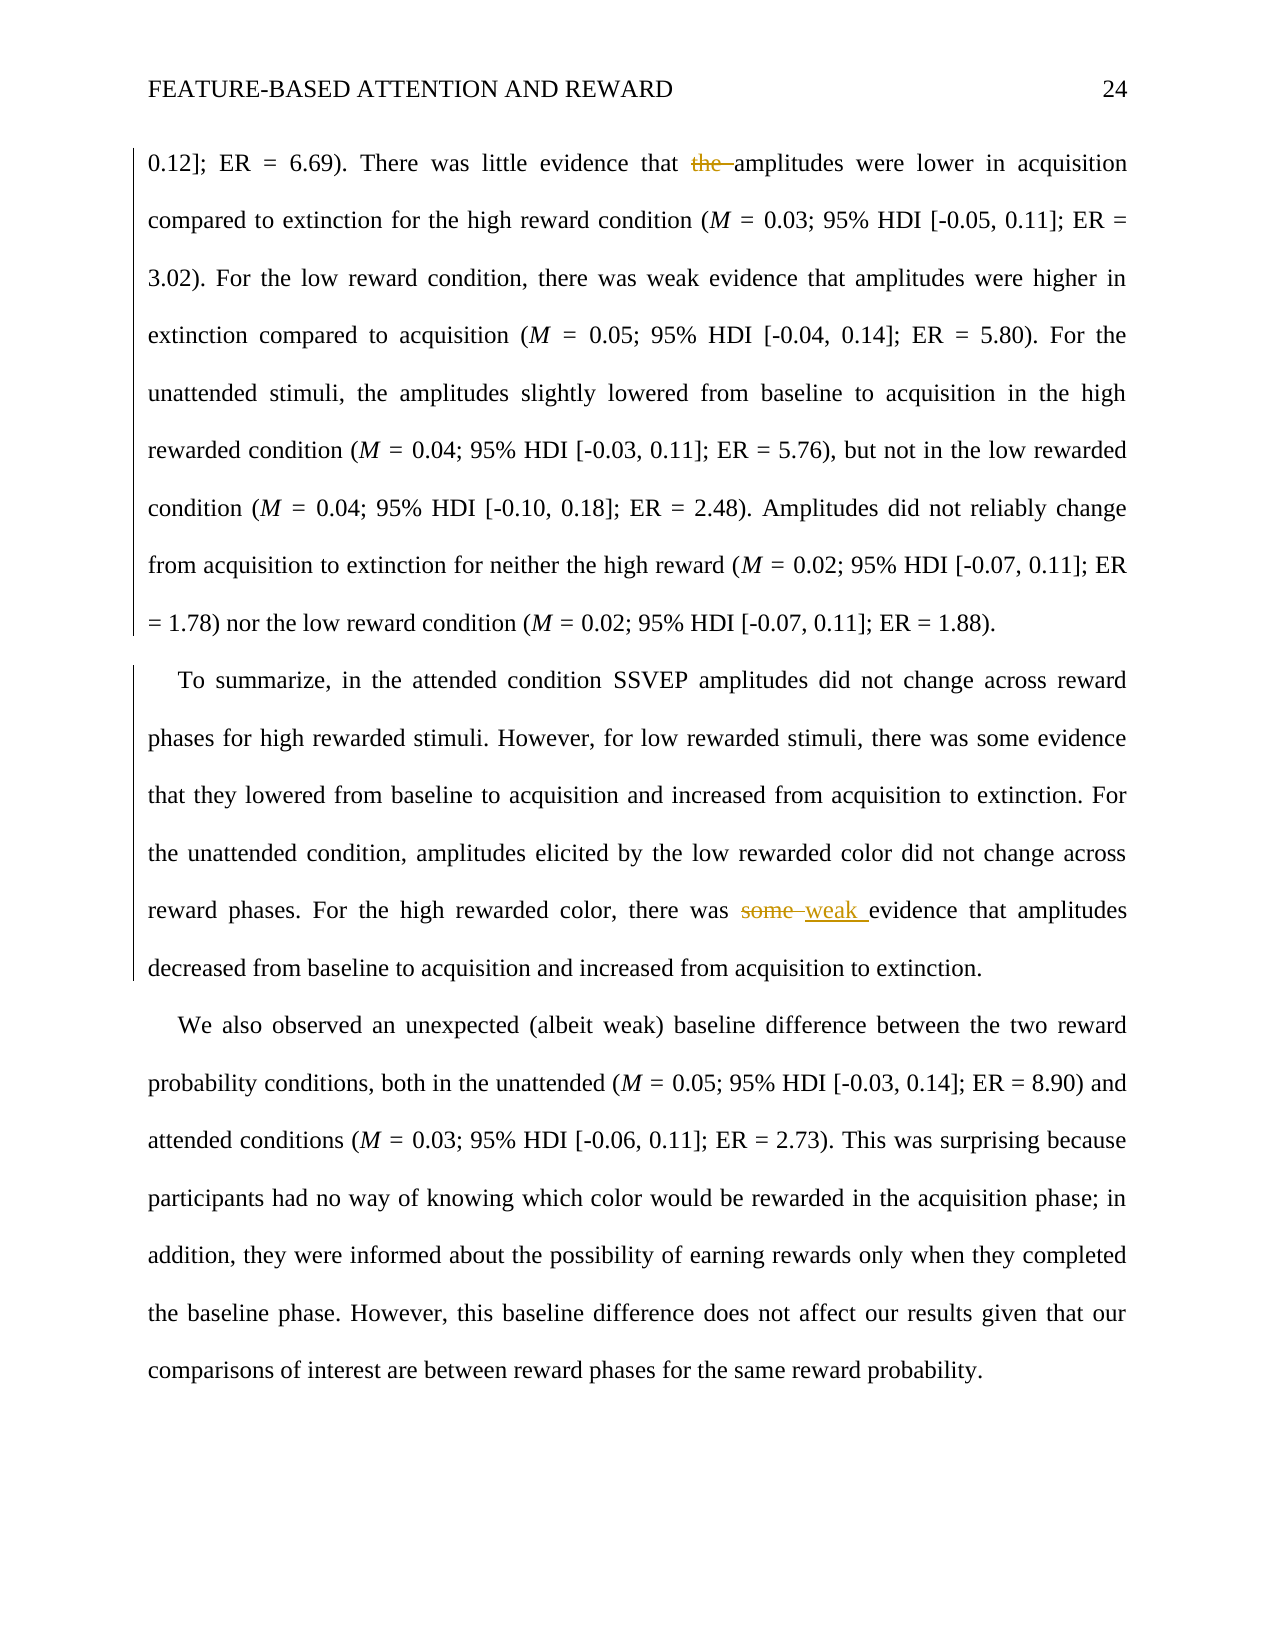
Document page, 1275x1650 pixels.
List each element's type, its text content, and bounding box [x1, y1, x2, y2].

text To summarize, in the attended condition SSVEP amplitudes did not change across reward phases for high rewarded stimuli. However, for low rewarded stimuli, there was some evidence that they lowered from baseline to acquisition and increased from acquisition to extinction. For the unattended condition, amplitudes elicited by the low rewarded color did not change across reward phases. For the high rewarded color, there was evidence that amplitudes decreased from baseline to acquisition and increased from acquisition to extinction. [148, 665, 1127, 981]
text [148, 148, 1127, 636]
text We also observed an unexpected (albeit weak) baseline difference between the two reward probability conditions, both in the unattended (M = 0.05; 95% HDI [-0.03, 0.14]; ER = 8.90) and attended conditions (M = 0.03; 95% HDI [-0.06, 0.11]; ER = 2.73). This was surprising because participants had no way of knowing which color would be rewarded in the acquisition phase; in addition, they were informed about the possibility of earning rewards only when they completed the baseline phase. However, this baseline difference does not affect our results given that our comparisons of interest are between reward phases for the same reward probability. [148, 1010, 1127, 1384]
